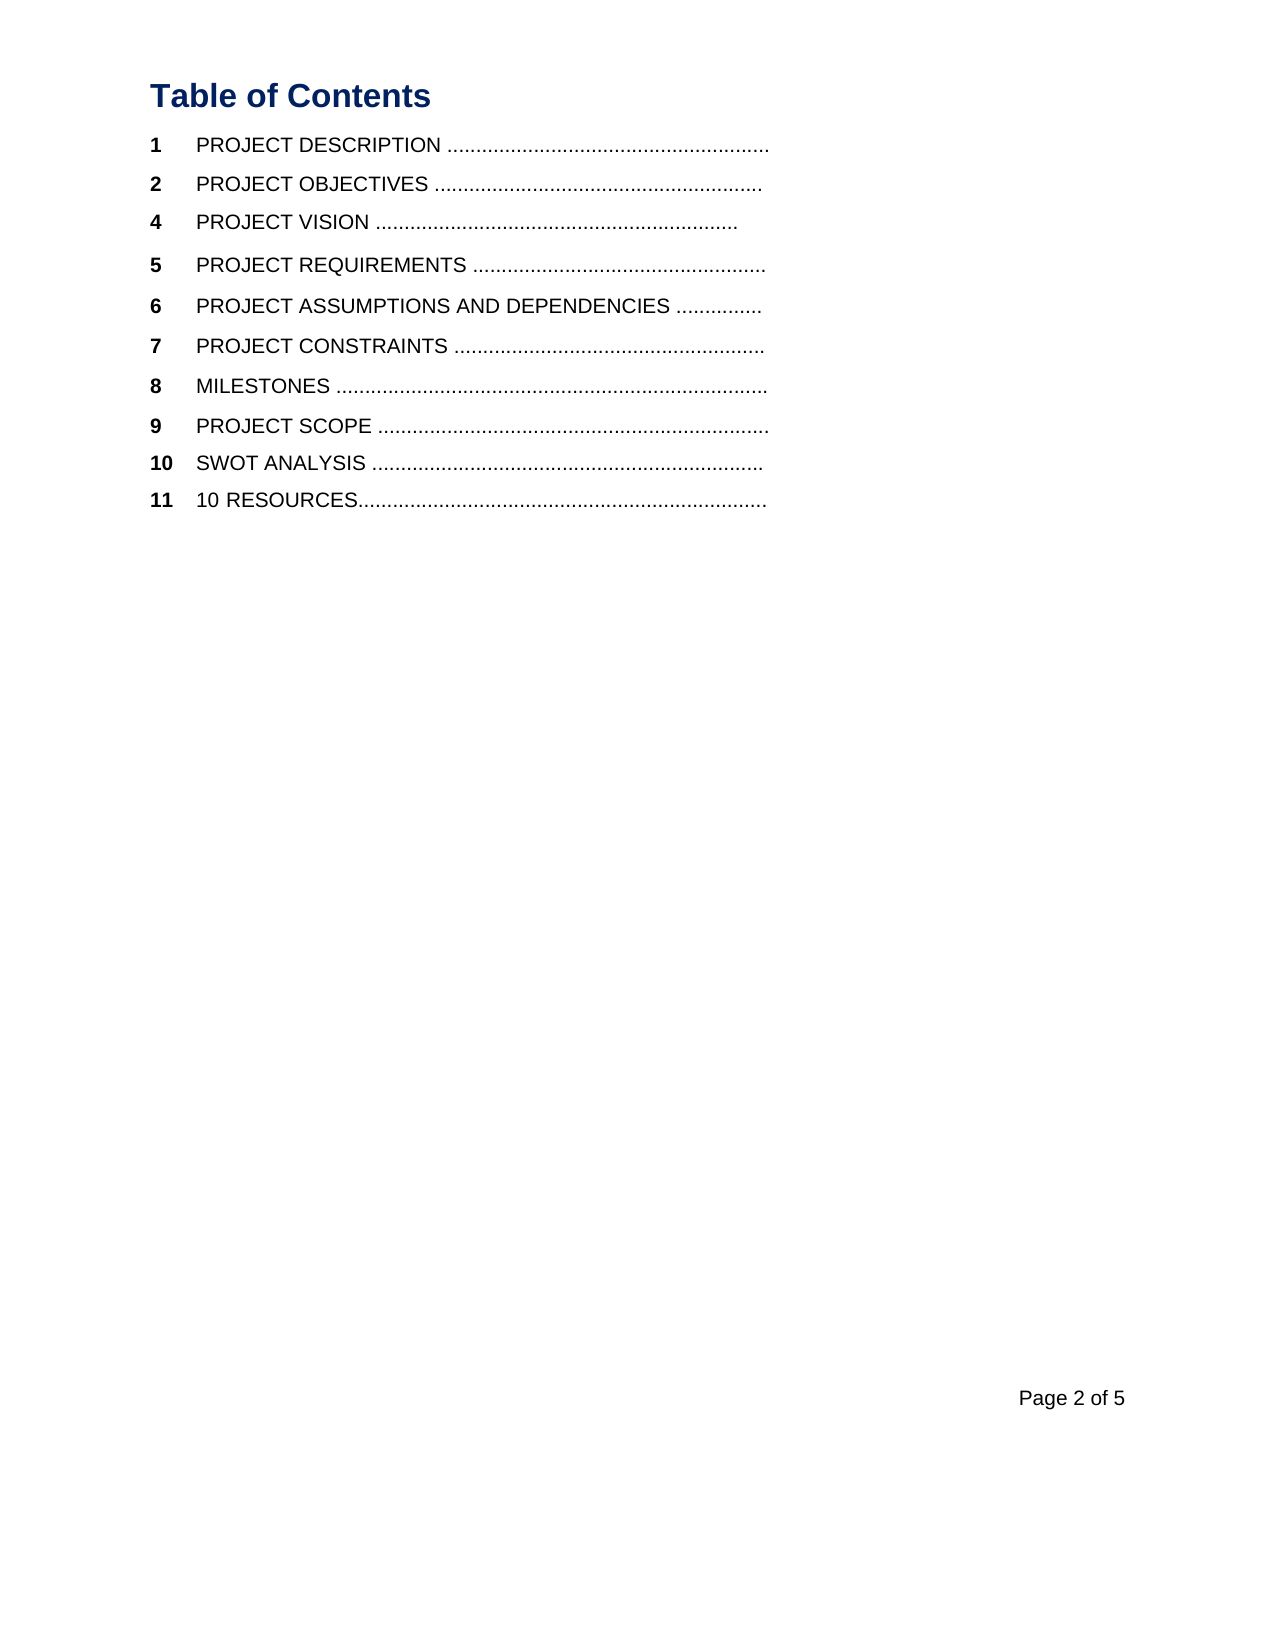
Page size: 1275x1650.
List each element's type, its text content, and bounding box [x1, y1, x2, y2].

list 10 RESOURCES....................................................................... [150, 488, 1132, 512]
list SWOT ANALYSIS .................................................................... [150, 451, 1132, 475]
list PROJECT ASSUMPTIONS AND DEPENDENCIES ............... [150, 294, 1132, 318]
list PROJECT DESCRIPTION ........................................................ [150, 132, 1132, 156]
text Page 2 of 5 [150, 1386, 1125, 1410]
list PROJECT SCOPE .................................................................... [150, 414, 1132, 438]
list PROJECT VISION ............................................................... [150, 209, 1132, 233]
list PROJECT OBJECTIVES ......................................................... [150, 172, 1132, 196]
list MILESTONES ........................................................................... [150, 374, 1132, 398]
list PROJECT REQUIREMENTS ................................................... [150, 249, 1132, 278]
text Table of Contents [150, 76, 1132, 114]
list PROJECT CONSTRAINTS ...................................................... [150, 334, 1132, 358]
